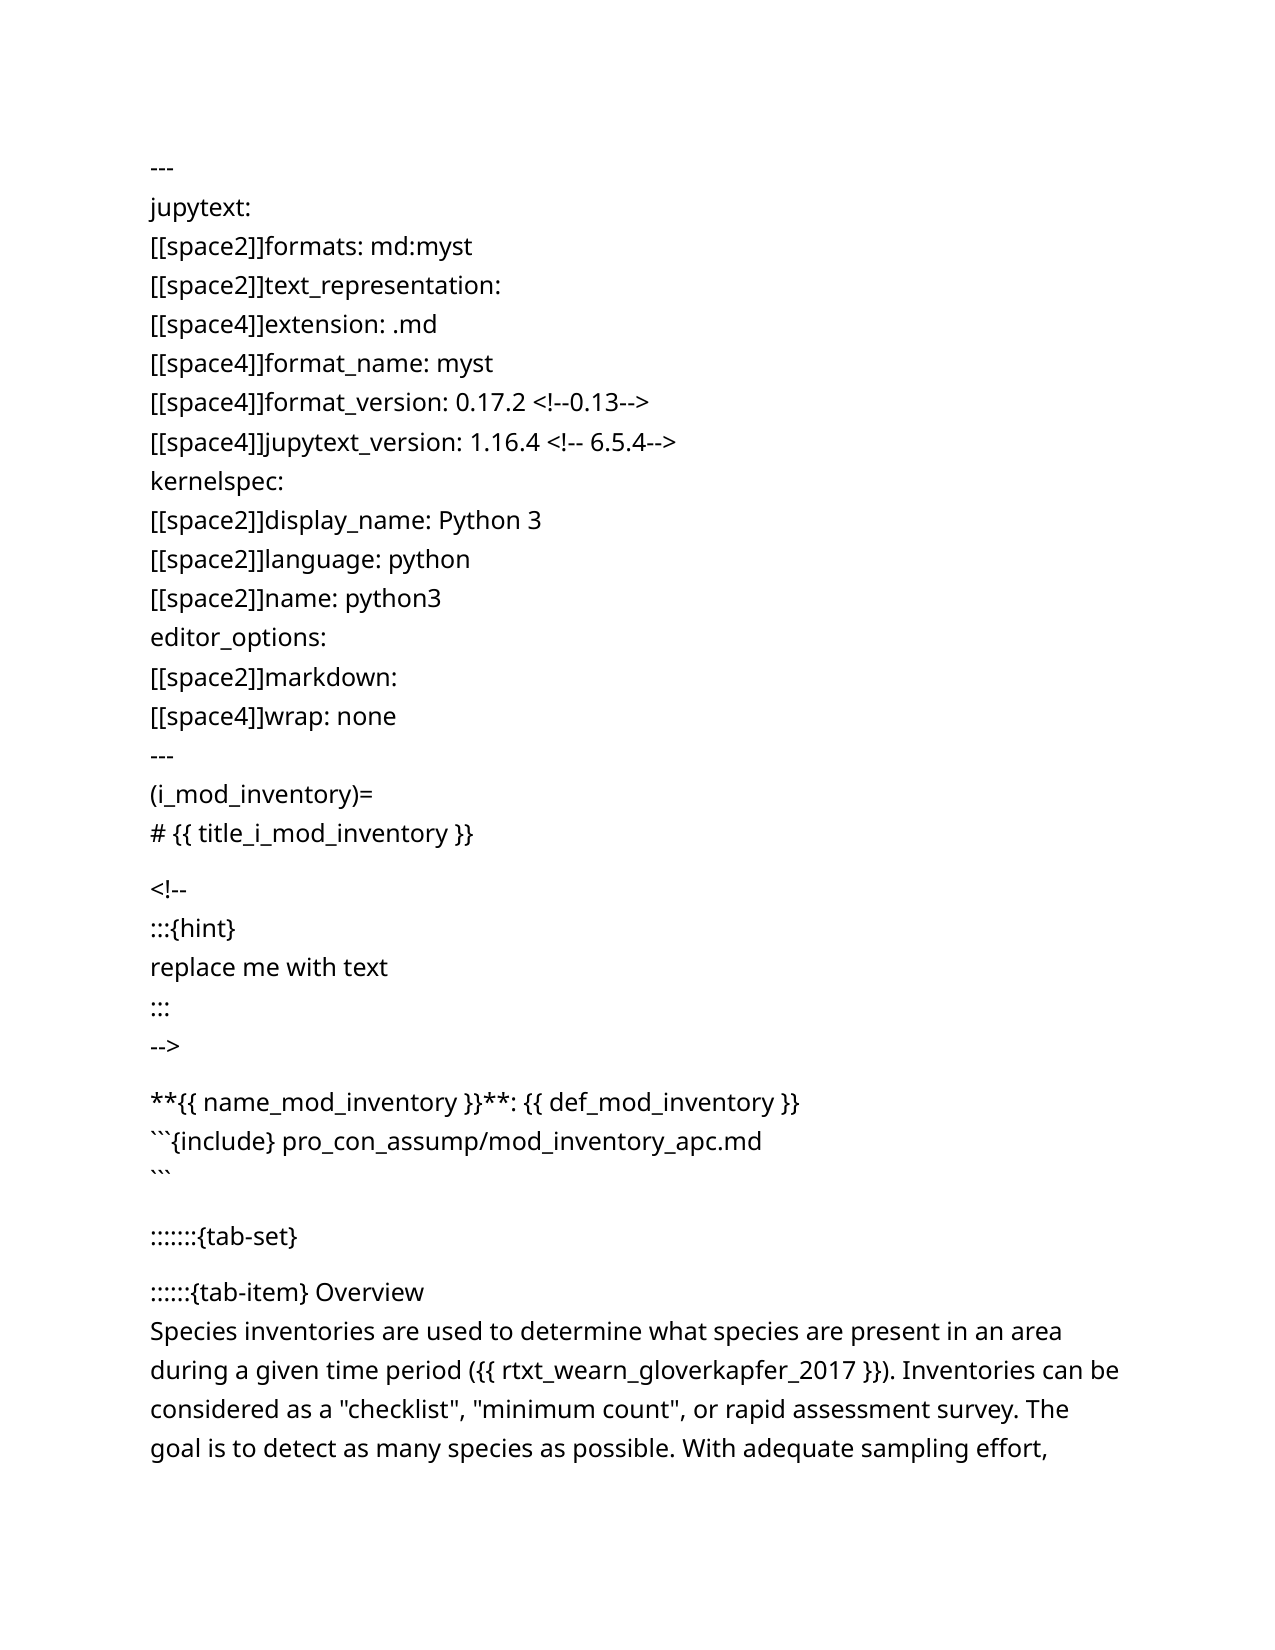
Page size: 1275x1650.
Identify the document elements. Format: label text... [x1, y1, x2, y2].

text :::::::{tab-set} [150, 1218, 1125, 1252]
text --- jupytext: [[space2]]formats: md:myst [[space2]]text_representation: [[space4]]extension: .md [[space4]]format_name: myst [[space4]]format_version: 0.17.2 <!--0.13--> [[space4]]jupytext_version: 1.16.4 <!-- 6.5.4--> kernelspec: [[space2]]display_name: Python 3 [[space2]]language: python [[space2]]name: python3 editor_options: [[space2]]markdown: [[space4]]wrap: none --- (i_mod_inventory)= # {{ title_i_mod_inventory }} [150, 150, 1125, 850]
text <!-- :::{hint} replace me with text ::: --> [150, 872, 1125, 1062]
text **{{ name_mod_inventory }}**: {{ def_mod_inventory }} ```{include} pro_con_assump/mod_inventory_apc.md ``` [150, 1084, 1125, 1197]
